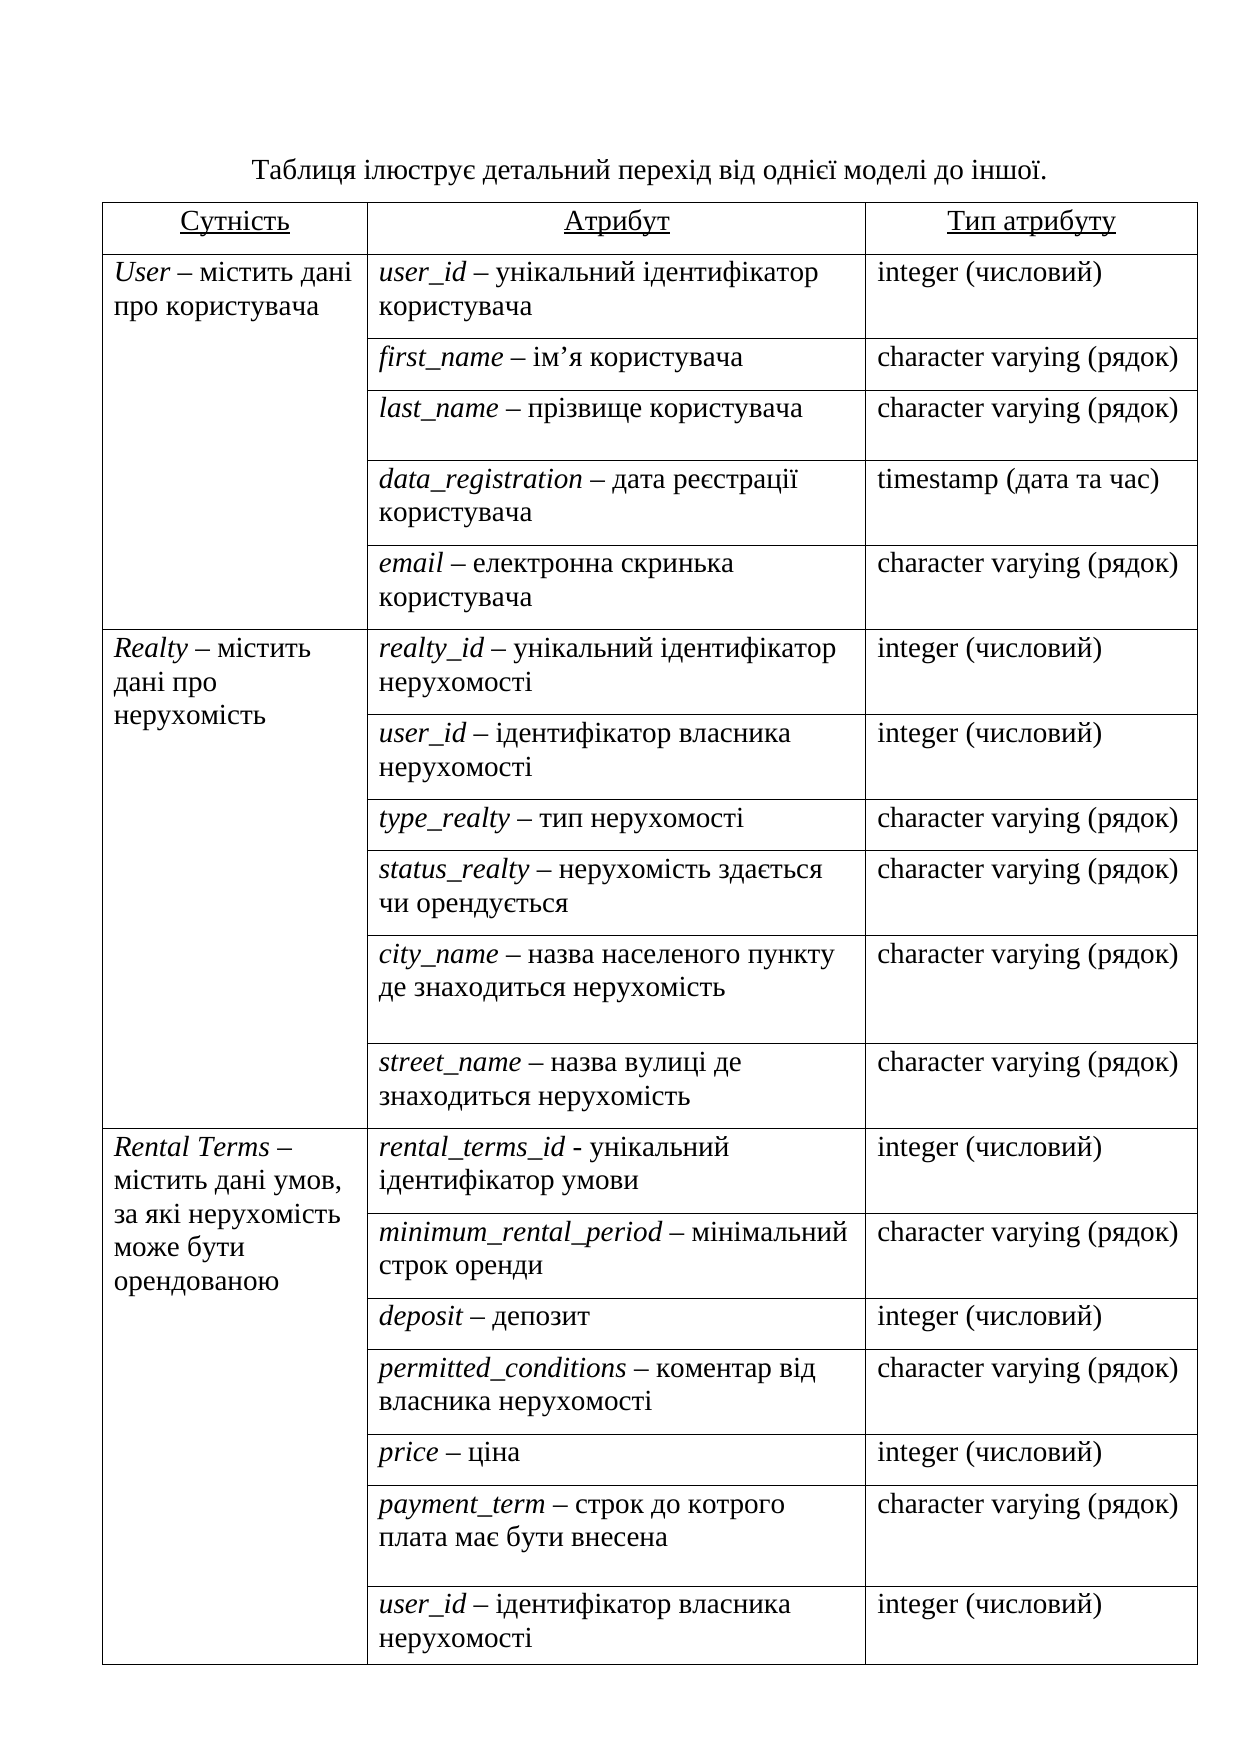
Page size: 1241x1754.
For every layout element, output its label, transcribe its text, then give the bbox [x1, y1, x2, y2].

table_cell character varying (рядок) [866, 1486, 1197, 1586]
table_header Атрибут [368, 203, 865, 253]
table_header Тип атрибуту [866, 203, 1197, 253]
table_cell character varying (рядок) [866, 1214, 1197, 1297]
table_cell integer (числовий) [866, 1299, 1197, 1349]
text Таблиця ілюструє детальний перехід від однієї моделі до іншої. [148, 152, 1152, 186]
table_cell type_realty – тип нерухомості [368, 800, 865, 850]
table_cell character varying (рядок) [866, 339, 1197, 389]
table_cell integer (числовий) [866, 1435, 1197, 1485]
table_cell minimum_rental_period – мінімальний строк оренди [368, 1214, 865, 1297]
table_cell character varying (рядок) [866, 936, 1197, 1043]
table_cell integer (числовий) [866, 1129, 1197, 1213]
table_cell street_name – назва вулиці де знаходиться нерухомість [368, 1044, 865, 1128]
table_cell integer (числовий) [866, 255, 1197, 338]
table_cell data_registration – дата реєстрації користувача [368, 461, 865, 544]
table_cell user_id – унікальний ідентифікатор користувача [368, 255, 865, 338]
table_cell timestamp (дата та час) [866, 461, 1197, 544]
table_cell payment_term – строк до котрого плата має бути внесена [368, 1486, 865, 1586]
table_cell integer (числовий) [866, 630, 1197, 714]
table_cell rental_terms_id - унікальний ідентифікатор умови [368, 1129, 865, 1213]
table_cell character varying (рядок) [866, 800, 1197, 850]
table_cell city_name – назва населеного пункту де знаходиться нерухомість [368, 936, 865, 1043]
table_cell price – ціна [368, 1435, 865, 1485]
table_header Сутність [103, 203, 367, 253]
table_cell Realty – містить дані про нерухомість [103, 630, 367, 1128]
table_cell deposit – депозит [368, 1299, 865, 1349]
table_cell integer (числовий) [866, 715, 1197, 799]
table_cell character varying (рядок) [866, 1044, 1197, 1128]
table_cell character varying (рядок) [866, 1350, 1197, 1433]
table_cell permitted_conditions – коментар від власника нерухомості [368, 1350, 865, 1433]
table_cell character varying (рядок) [866, 391, 1197, 460]
table_cell user_id – ідентифікатор власника нерухомості [368, 715, 865, 799]
table_cell Rental Terms – містить дані умов, за які нерухомість може бути орендованою [103, 1129, 367, 1664]
table_cell integer (числовий) [866, 1587, 1197, 1664]
table_cell last_name – прізвище користувача [368, 391, 865, 460]
table_cell first_name – ім’я користувача [368, 339, 865, 389]
table_cell realty_id – унікальний ідентифікатор нерухомості [368, 630, 865, 714]
table_cell status_realty – нерухомість здається чи орендується [368, 851, 865, 935]
table_cell character varying (рядок) [866, 546, 1197, 629]
table_cell User – містить дані про користувача [103, 255, 367, 629]
table_cell email – електронна скринька користувача [368, 546, 865, 629]
table_cell user_id – ідентифікатор власника нерухомості [368, 1587, 865, 1664]
table_cell character varying (рядок) [866, 851, 1197, 935]
